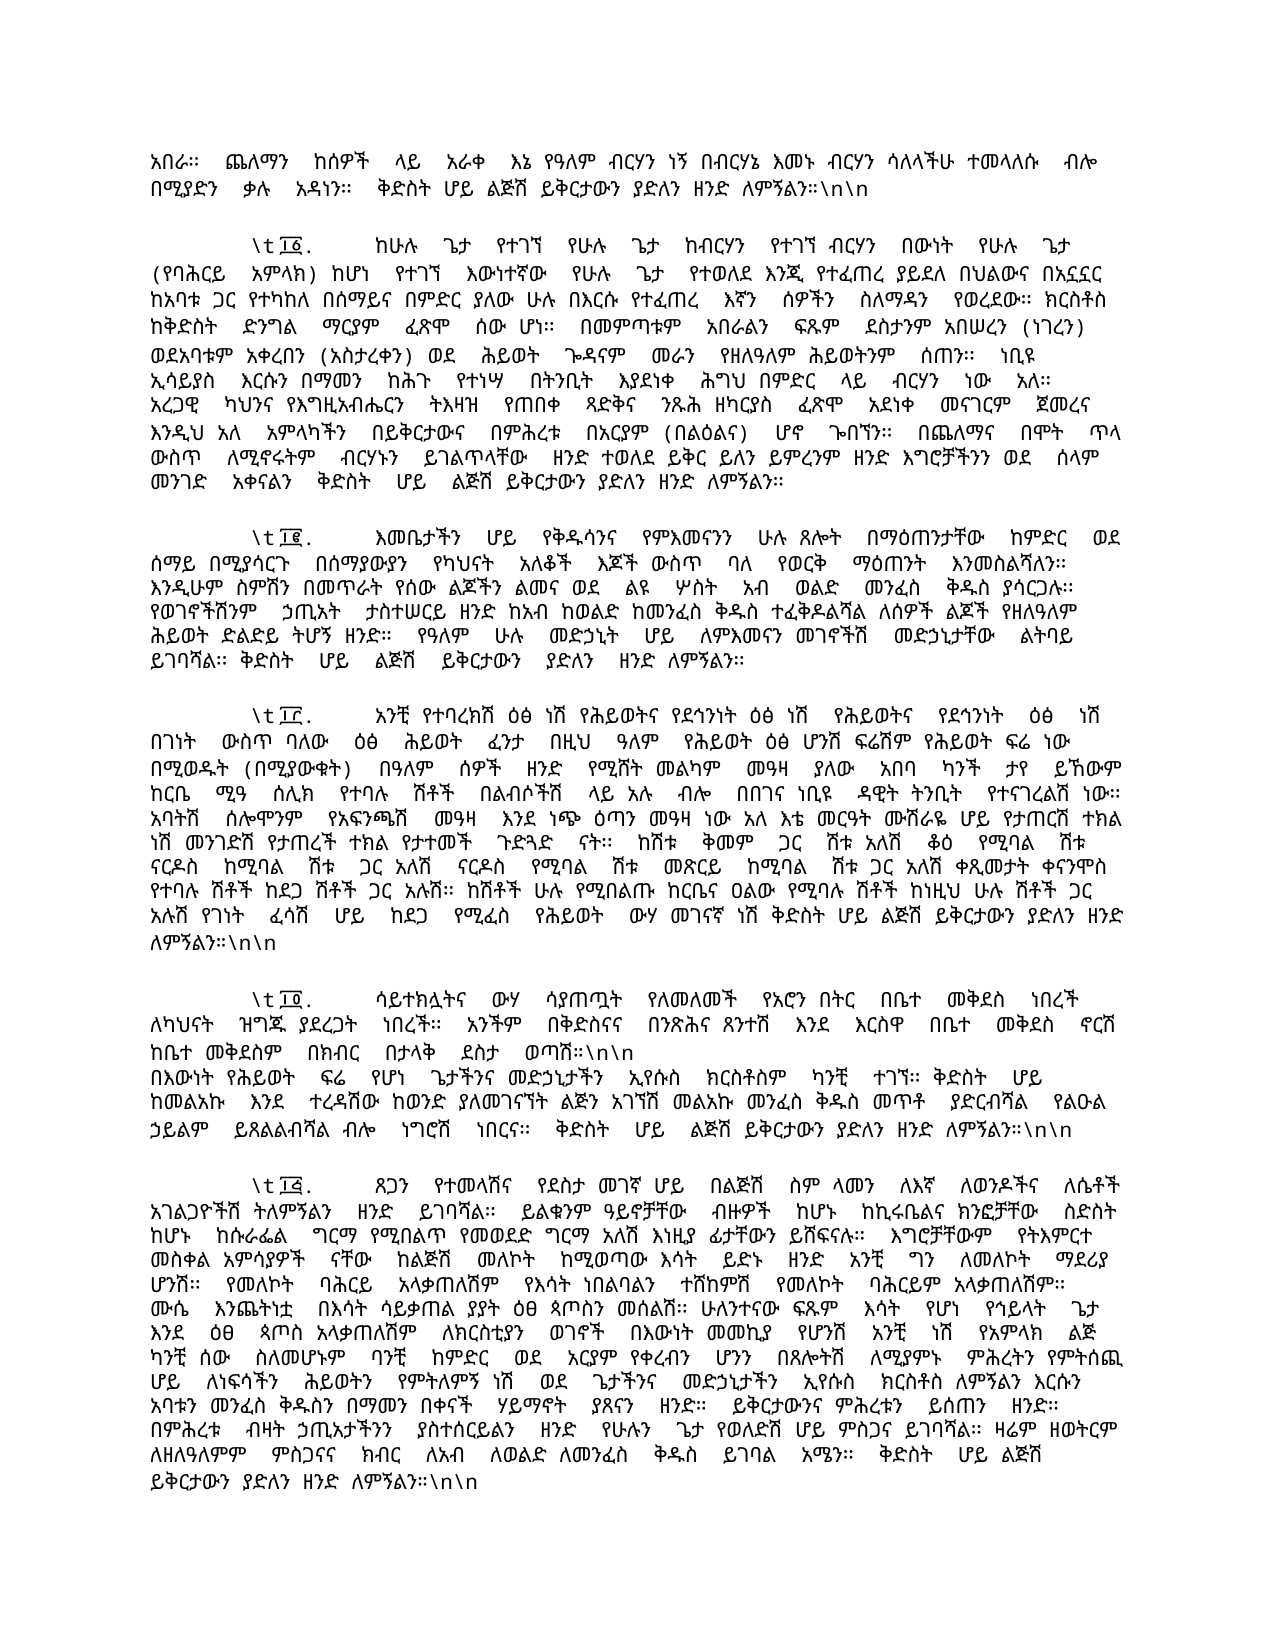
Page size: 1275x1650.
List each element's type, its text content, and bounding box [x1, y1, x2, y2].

text \t፲፩. ከሁሉ ጌታ የተገኘ የሁሉ ጌታ ከብርሃን የተገኘ ብርሃን በውነት የሁሉ ጌታ (የባሕርይ አምላክ) ከሆነ የተገኘ እውነተኛው የሁሉ ጌታ የተወለደ እንጂ የተፈጠረ ያይደለ በህልውና በአኗኗር ከአባቱ ጋር የተካከለ በሰማይና በምድር ያለው ሁሉ በእርሱ የተፈጠረ እኛን ሰዎችን ስለማዳን የወረደው፡፡ ክርስቶስ ከቅድስት ድንግል ማርያም ፈጽሞ ሰው ሆነ፡፡ በመምጣቱም አበራልን ፍጹም ደስታንም አበሠረን (ነገረን) ወደአባቱም አቀረበን (አስታረቀን) ወደ ሕይወት ጐዳናም መራን የዘለዓለም ሕይወትንም ሰጠን፡፡ ነቢዩ ኢሳይያስ እርሱን በማመን ከሕጉ የተነሣ በትንቢት እያደነቀ ሕግህ በምድር ላይ ብርሃን ነው አለ፡፡ አረጋዊ ካህንና የእግዚአብሔርን ትእዛዝ የጠበቀ ጻድቅና ንጹሕ ዘካርያስ ፈጽሞ አደነቀ መናገርም ጀመረና እንዲህ አለ አምላካችን በይቅርታውና በምሕረቱ በአርያም (በልዕልና) ሆኖ ጐበኘን፡፡ በጨለማና በሞት ጥላ ውስጥ ለሚኖሩትም ብርሃኑን ይገልጥላቸው ዘንድ ተወለደ ይቅር ይለን ይምረንም ዘንድ እግሮቻችንን ወደ ሰላም መንገድ አቀናልን ቅድስት ሆይ ልጅሽ ይቅርታውን ያድለን ዘንድ ለምኝልን፡፡ [150, 231, 1125, 495]
text \t፲፬. ሳይተክሏትና ውሃ ሳያጠጧት የለመለመች የአሮን በትር በቤተ መቅደስ ነበረች ለካህናት ዝግጁ ያደረጋት ነበረች፡፡ አንችም በቅድስናና በንጽሕና ጸንተሽ እንደ እርስዋ በቤተ መቅደስ ኖርሽ ከቤተ መቅደስም በክብር በታላቅ ደስታ ወጣሽ።\n\n [150, 985, 1125, 1066]
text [150, 150, 1125, 203]
text \t፲፪. እመቤታችን ሆይ የቅዱሳንና የምእመናንን ሁሉ ጸሎት በማዕጠንታቸው ከምድር ወደ ሰማይ በሚያሳርጉ በሰማያውያን የካህናት አለቆች እጆች ውስጥ ባለ የወርቅ ማዕጠንት እንመስልሻለን፡፡ እንዲሁም ስምሽን በመጥራት የሰው ልጆችን ልመና ወደ ልዩ ሦስት አብ ወልድ መንፈስ ቅዱስ ያሳርጋሉ፡፡ የወገኖችሽንም ኃጢአት ታስተሠርይ ዘንድ ከአብ ከወልድ ከመንፈስ ቅዱስ ተፈቅዶልሻል ለሰዎች ልጆች የዘለዓለም ሕይወት ድልድይ ትሆኝ ዘንድ፡፡ የዓለም ሁሉ መድኃኒት ሆይ ለምእመናን መገኖችሽ መድኃኒታቸው ልትባይ ይገባሻል፡፡ ቅድስት ሆይ ልጅሽ ይቅርታውን ያድለን ዘንድ ለምኝልን፡፡ [150, 523, 1125, 673]
text \t፲፭. ጸጋን የተመላሽና የደስታ መገኛ ሆይ በልጅሽ ስም ላመን ለእኛ ለወንዶችና ለሴቶች አገልጋዮችሽ ትለምኝልን ዘንድ ይገባሻል፡፡ ይልቁንም ዓይኖቻቸው ብዙዎች ከሆኑ ከኪሩቤልና ክንፎቻቸው ስድስት ከሆኑ ከሱራፌል ግርማ የሚበልጥ የመወደድ ግርማ አለሽ እነዚያ ፊታቸውን ይሸፍናሉ፡፡ እግሮቻቸውም የትእምርተ መስቀል አምሳያዎች ናቸው ከልጅሽ መለኮት ከሚወጣው እሳት ይድኑ ዘንድ አንቺ ግን ለመለኮት ማደሪያ ሆንሽ፡፡ የመለኮት ባሕርይ አላቃጠለሽም የእሳት ነበልባልን ተሸከምሽ የመለኮት ባሕርይም አላቃጠለሽም፡፡ ሙሴ እንጨትነቷ በእሳት ሳይቃጠል ያያት ዕፀ ጳጦስን መሰልሽ፡፡ ሁለንተናው ፍጹም እሳት የሆነ የኅይላት ጌታ እንደ ዕፀ ጳጦስ አላቃጠለሽም ለክርስቲያን ወገኖች በእውነት መመኪያ የሆንሽ አንቺ ነሽ የአምላክ ልጅ ካንቺ ሰው ስለመሆኑም ባንቺ ከምድር ወደ አርያም የቀረብን ሆንን በጸሎትሽ ለሚያምኑ ምሕረትን የምትሰጪ ሆይ ለነፍሳችን ሕይወትን የምትለምኝ ነሽ ወደ ጌታችንና መድኃኒታችን ኢየሱስ ክርስቶስ ለምኝልን እርሱን አባቱን መንፈስ ቅዱስን በማመን በቀናች ሃይማኖት ያጸናን ዘንድ፡፡ ይቅርታውንና ምሕረቱን ይሰጠን ዘንድ፡፡ በምሕረቱ ብዛት ኃጢአታችንን ያስተሰርይልን ዘንድ የሁሉን ጌታ የወለድሽ ሆይ ምስጋና ይገባሻል፡፡ ዛሬም ዘወትርም ለዘለዓለምም ምስጋናና ክብር ለአብ ለወልድ ለመንፈስ ቅዱስ ይገባል አሜን፡፡ ቅድስት ሆይ ልጅሽ ይቅርታውን ያድለን ዘንድ ለምኝልን።\n\n [150, 1172, 1125, 1495]
text በእውነት የሕይወት ፍሬ የሆነ ጌታችንና መድኃኒታችን ኢየሱስ ክርስቶስም ካንቺ ተገኘ፡፡ ቅድስት ሆይ ከመልአኩ እንደ ተረዳሽው ከወንድ ያለመገናኘት ልጅን አገኘሽ መልአኩ መንፈስ ቅዱስ መጥቶ ያድርብሻል የልዑል ኃይልም ይጸልልብሻል ብሎ ነግሮሽ ነበርና፡፡ ቅድስት ሆይ ልጅሽ ይቅርታውን ያድለን ዘንድ ለምኝልን።\n\n [150, 1066, 1125, 1143]
text \t፲፫. አንቺ የተባረክሽ ዕፅ ነሽ የሕይወትና የደኅንነት ዕፅ ነሽ የሕይወትና የደኅንነት ዕፅ ነሽ በገነት ውስጥ ባለው ዕፅ ሕይወት ፈንታ በዚህ ዓለም የሕይወት ዕፅ ሆንሽ ፍሬሽም የሕይወት ፍሬ ነው በሚወዱት (በሚያውቁት) በዓለም ሰዎች ዘንድ የሚሸት መልካም መዓዛ ያለው አበባ ካንች ታየ ይኸውም ከርቤ ሚዓ ሰሊክ የተባሉ ሽቶች በልብሶችሽ ላይ አሉ ብሎ በበገና ነቢዩ ዳዊት ትንቢት የተናገረልሽ ነው፡፡ አባትሽ ሰሎሞንም የአፍንጫሽ መዓዛ እንደ ነጭ ዕጣን መዓዛ ነው አለ እቴ መርዓት ሙሽራዬ ሆይ የታጠርሽ ተክል ነሽ መንገድሽ የታጠረች ተክል የታተመች ጉድጓድ ናት፡፡ ከሽቱ ቅመም ጋር ሽቱ አለሽ ቆዕ የሚባል ሽቱ ናርዶስ ከሚባል ሽቱ ጋር አለሽ ናርዶስ የሚባል ሽቱ መጽርይ ከሚባል ሽቱ ጋር አለሽ ቀጺመታት ቀናንሞስ የተባሉ ሽቶች ከደጋ ሽቶች ጋር አሉሽ፡፡ ከሽቶች ሁሉ የሚበልጡ ከርቤና ዐልው የሚባሉ ሽቶች ከነዚህ ሁሉ ሽቶች ጋር አሉሽ የገነት ፈሳሽ ሆይ ከደጋ የሚፈስ የሕይወት ውሃ መገናኛ ነሽ ቅድስት ሆይ ልጅሽ ይቅርታውን ያድለን ዘንድ ለምኝልን።\n\n [150, 701, 1125, 957]
